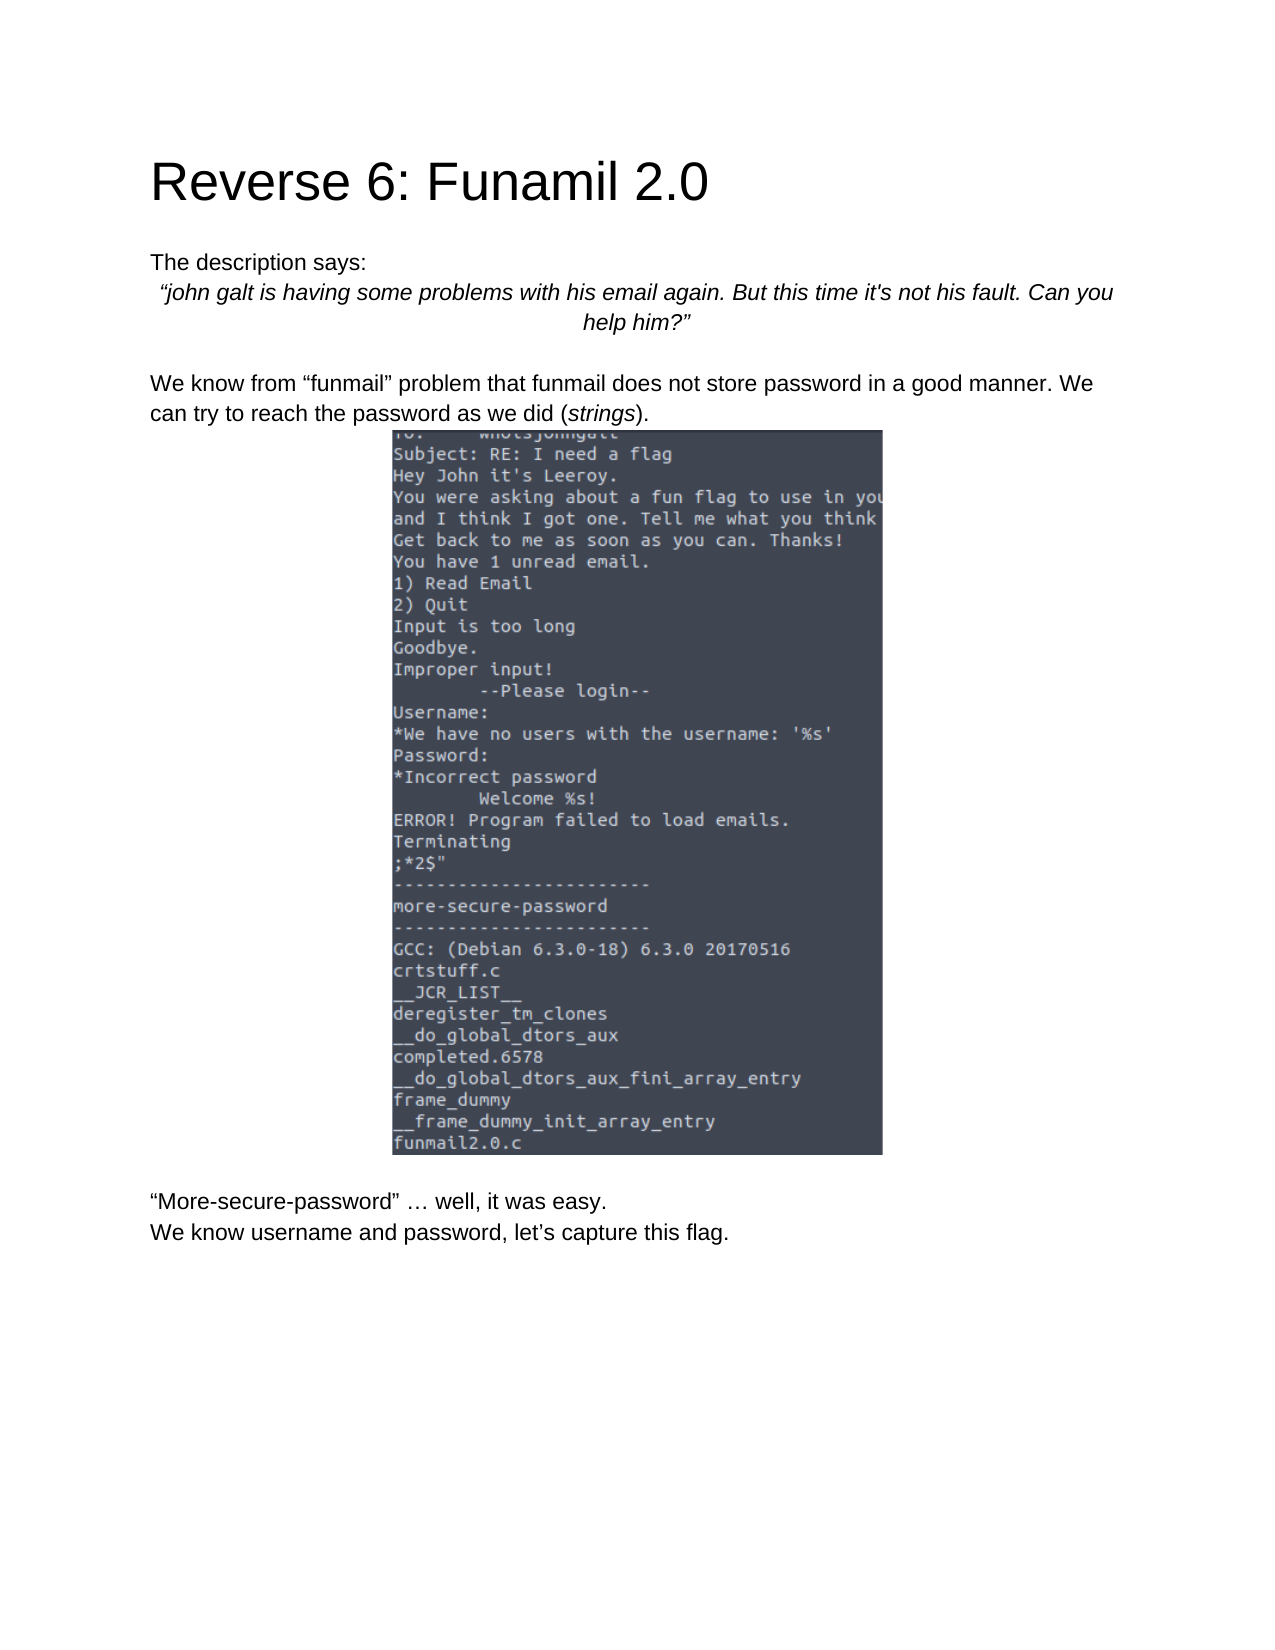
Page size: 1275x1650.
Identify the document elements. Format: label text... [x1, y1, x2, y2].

text “More-secure-password” … well, it was easy. [150, 1188, 1125, 1214]
text We know username and password, let’s capture this flag. [150, 1218, 1125, 1245]
text “john galt is having some problems with his email again. But this time it's not his fault. Can you help him?” [150, 279, 1125, 336]
title Reverse 6: Funamil 2.0 [150, 150, 1125, 212]
text The description says: [150, 249, 1125, 275]
picture [392, 430, 883, 1155]
text We know from “funmail” problem that funmail does not store password in a good manner. We can try to reach the password as we did (strings). [150, 369, 1125, 426]
